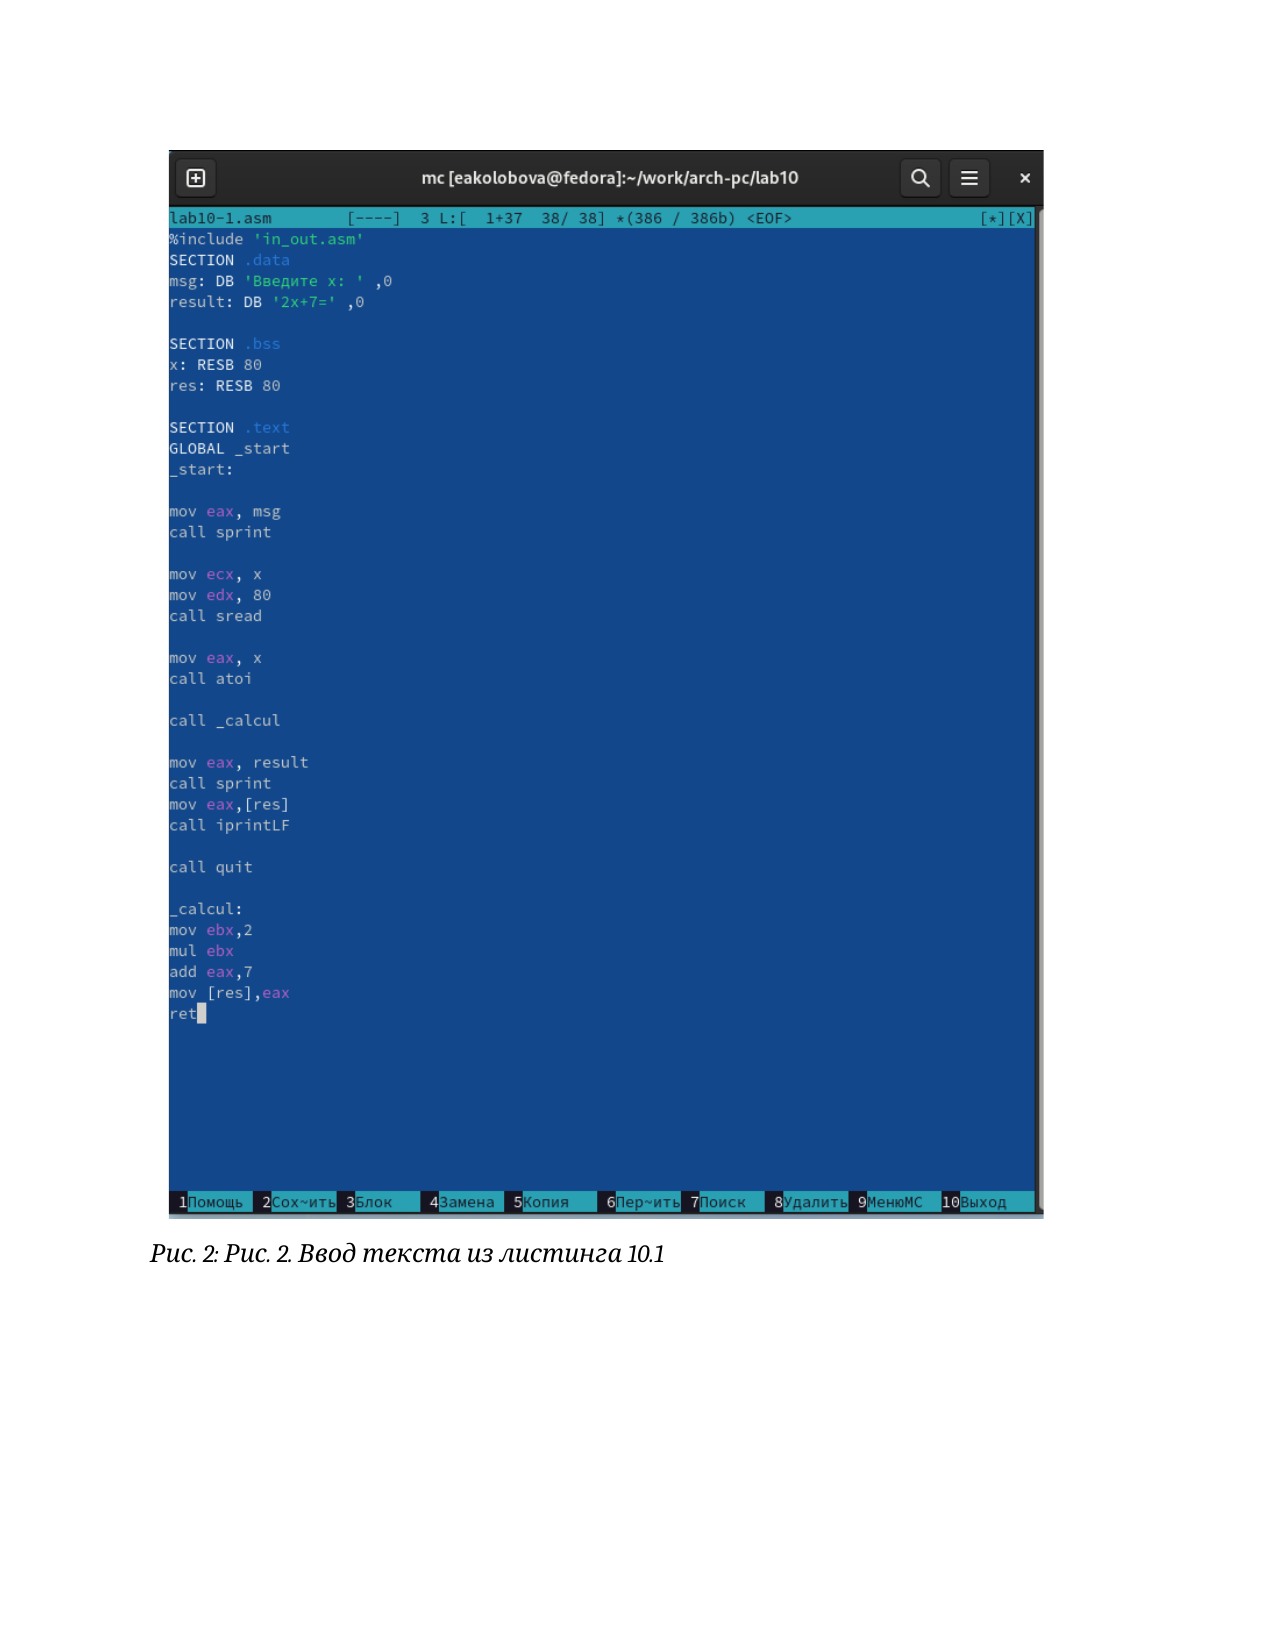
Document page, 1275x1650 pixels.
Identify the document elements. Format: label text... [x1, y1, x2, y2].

picture [168, 150, 1044, 1219]
text Рис. 2: Рис. 2. Ввод текста из листинга 10.1 [150, 1240, 1125, 1269]
